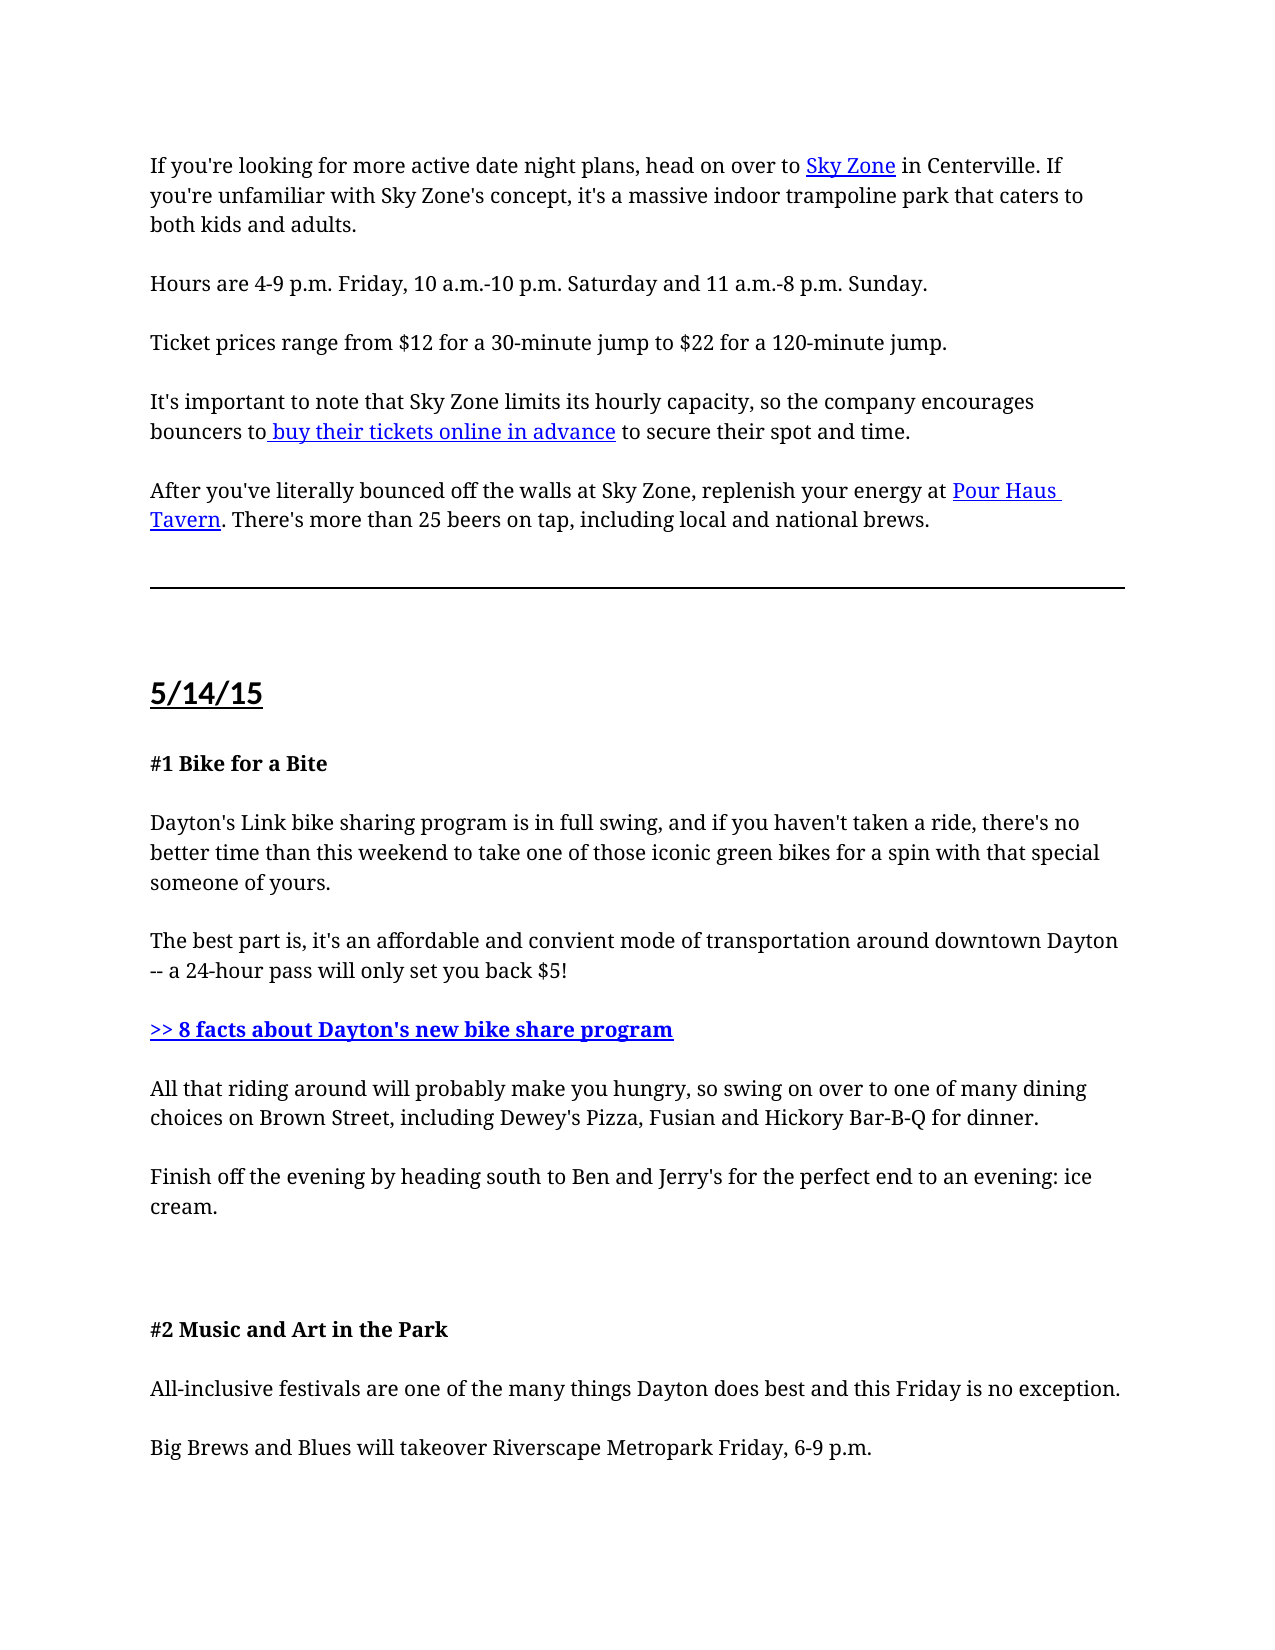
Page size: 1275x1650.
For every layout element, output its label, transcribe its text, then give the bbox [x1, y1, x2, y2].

text Dayton's Link bike sharing program is in full swing, and if you haven't taken a ride, there's no better time than this weekend to take one of those iconic green bikes for a spin with that special someone of yours. [150, 807, 1125, 896]
text #1 Bike for a Bite [150, 748, 1125, 778]
text The best part is, it's an affordable and convient mode of transportation around downtown Dayton -- a 24-hour pass will only set you back $5! [150, 925, 1125, 984]
text 5/14/15 [150, 672, 1125, 713]
text Big Brews and Blues will takeover Riverscape Metropark Friday, 6-9 p.m. [150, 1432, 1125, 1461]
text Finish off the evening by heading south to Ben and Jerry's for the perfect end to an evening: ice cream. [150, 1161, 1125, 1221]
text If you're looking for more active date night plans, head on over to Sky Zone in Centerville. If you're unfamiliar with Sky Zone's concept, it's a massive indoor trampoline park that caters to both kids and adults. [150, 150, 1125, 239]
text #2 Music and Art in the Park [150, 1314, 1125, 1343]
text All that riding around will probably make you hungry, so swing on over to one of many dining choices on Brown Street, including Dewey's Pizza, Fusian and Hickory Bar-B-Q for dinner. [150, 1073, 1125, 1132]
text Hours are 4-9 p.m. Friday, 10 a.m.-10 p.m. Saturday and 11 a.m.-8 p.m. Sunday. [150, 268, 1125, 298]
text It's important to note that Sky Zone limits its hourly capacity, so the company encourages bouncers to buy their tickets online in advance to secure their spot and time. [150, 386, 1125, 445]
text Ticket prices range from $12 for a 30-minute jump to $22 for a 120-minute jump. [150, 327, 1125, 357]
text >> 8 facts about Dayton's new bike share program [150, 1014, 1125, 1043]
text All-inclusive festivals are one of the many things Dayton does best and this Friday is no exception. [150, 1373, 1125, 1402]
text After you've literally bounced off the walls at Sky Zone, replenish your energy at Pour Haus Tavern. There's more than 25 beers on tap, including local and national brews. [150, 474, 1125, 534]
